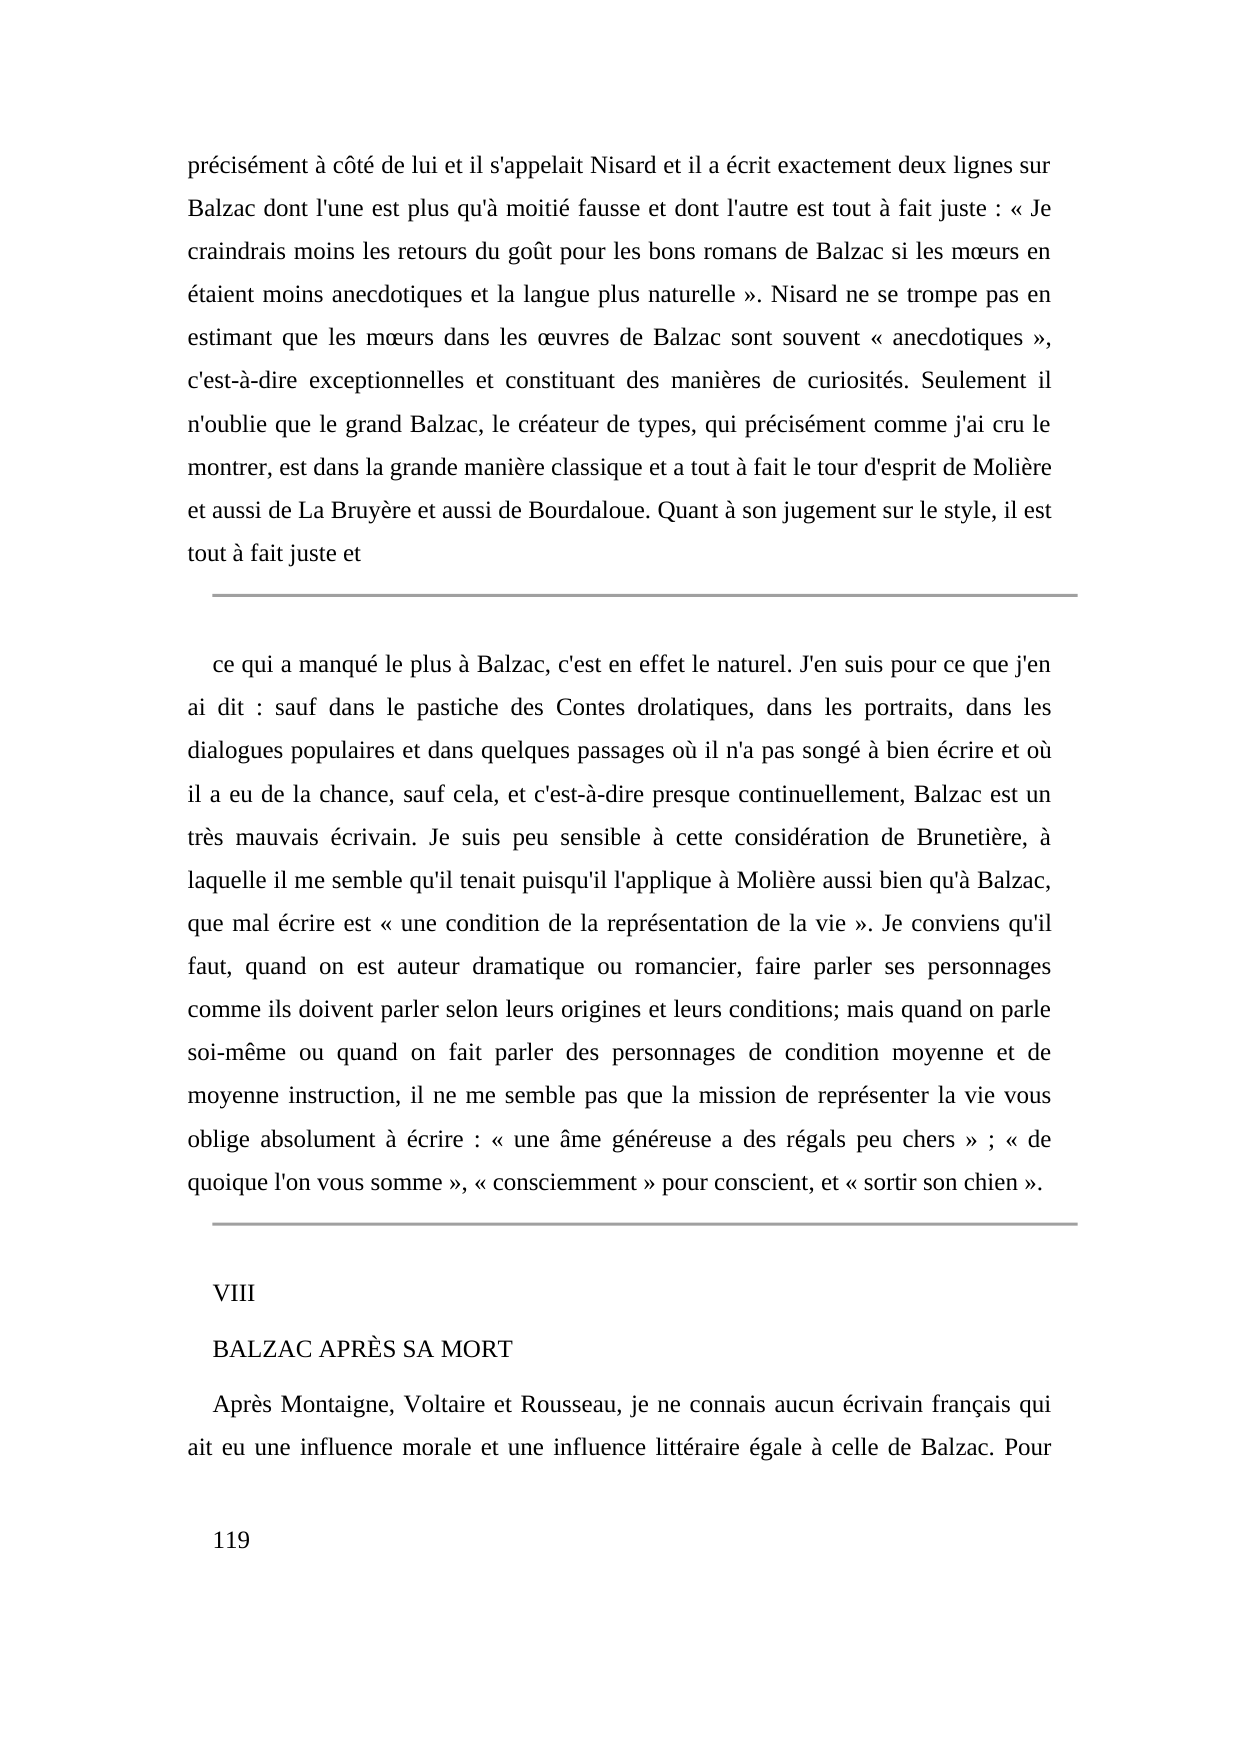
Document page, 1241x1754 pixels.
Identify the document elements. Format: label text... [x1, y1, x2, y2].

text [187, 150, 1053, 567]
text BALZAC APRÈS SA MORT [187, 1334, 1053, 1362]
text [187, 1389, 1053, 1461]
text ce qui a manqué le plus à Balzac, c'est en effet le naturel. J'en suis pour ce que j'en ai dit : sauf dans le pastiche des Contes drolatiques, dans les portraits, dans les dialogues populaires et dans quelques passages où il n'a pas songé à bien écrire et où il a eu de la chance, sauf cela, et c'est-à-dire presque continuellement, Balzac est un très mauvais écrivain. Je suis peu sensible à cette considération de Brunetière, à laquelle il me semble qu'il tenait puisqu'il l'applique à Molière aussi bien qu'à Balzac, que mal écrire est « une condition de la représentation de la vie ». Je conviens qu'il faut, quand on est auteur dramatique ou romancier, faire parler ses personnages comme ils doivent parler selon leurs origines et leurs conditions; mais quand on parle soi-même ou quand on fait parler des personnages de condition moyenne et de moyenne instruction, il ne me semble pas que la mission de représenter la vie vous oblige absolument à écrire : « une âme généreuse a des régals peu chers » ; « de quoique l'on vous somme », « consciemment » pour conscient, et « sortir son chien ». [187, 649, 1053, 1196]
text VIII [187, 1278, 1053, 1307]
